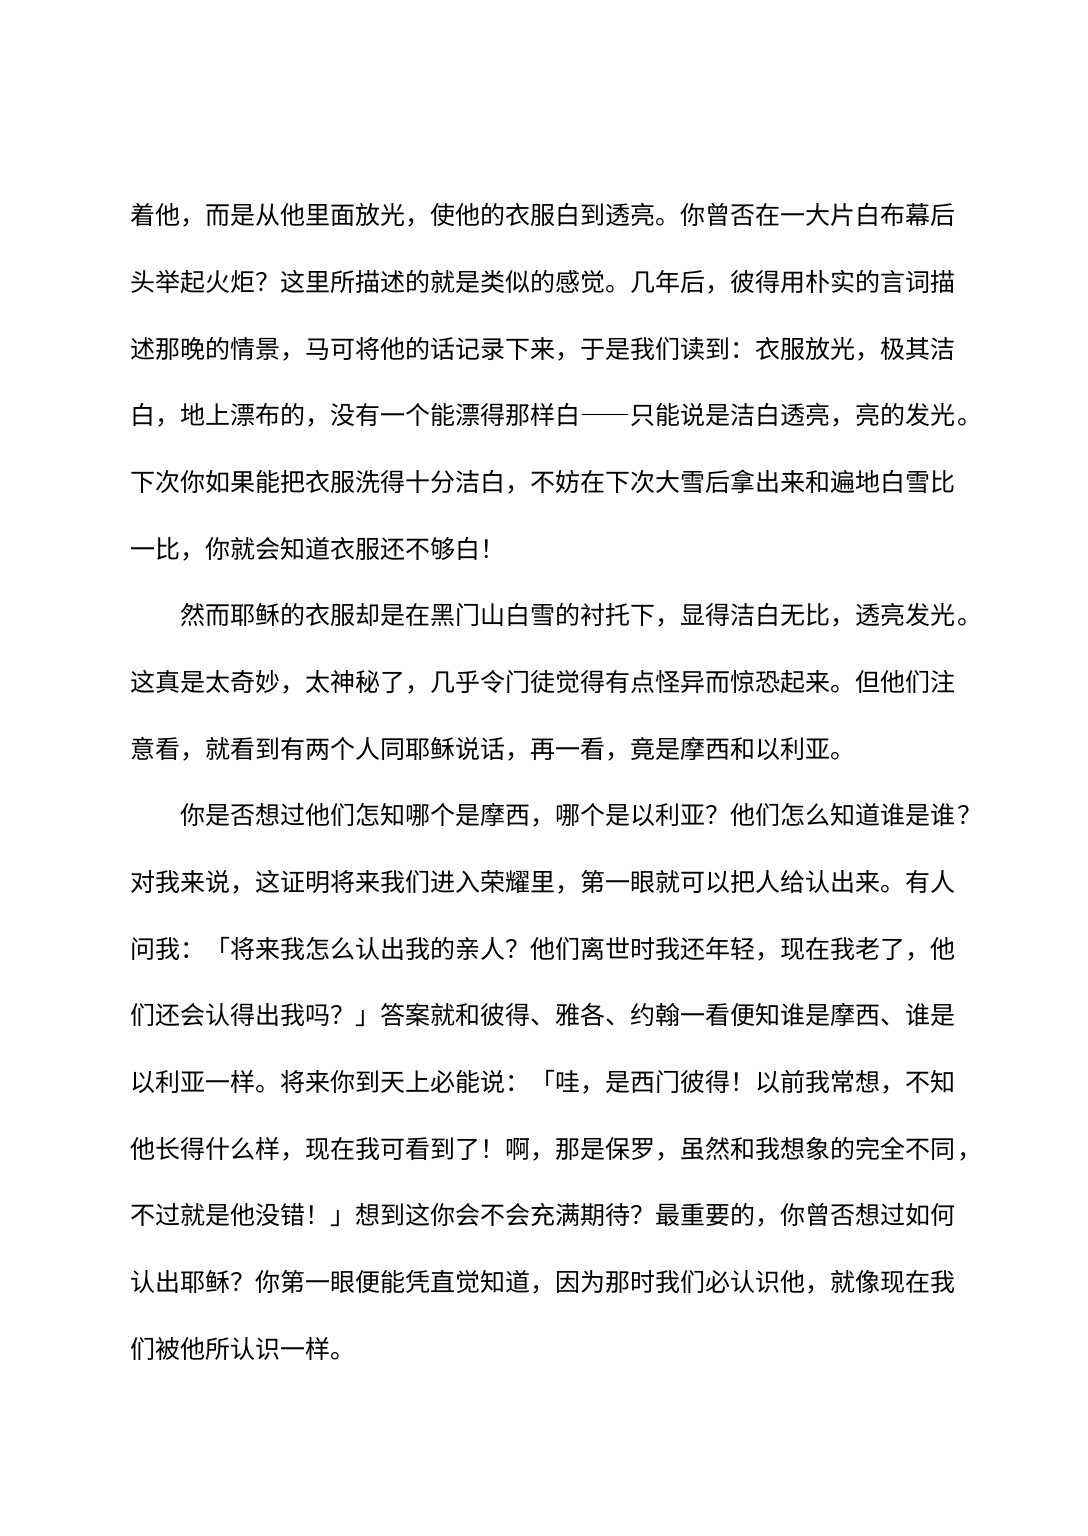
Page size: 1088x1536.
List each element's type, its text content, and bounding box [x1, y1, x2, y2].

text 你是否想过他们怎知哪个是摩西，哪个是以利亚？他们怎么知道谁是谁？对我来说，这证明将来我们进入荣耀里，第一眼就可以把人给认出来。有人问我：「将来我怎么认出我的亲人？他们离世时我还年轻，现在我老了，他们还会认得出我吗？」答案就和彼得、雅各、约翰一看便知谁是摩西、谁是以利亚一样。将来你到天上必能说：「哇，是西门彼得！以前我常想，不知他长得什么样，现在我可看到了！啊，那是保罗，虽然和我想象的完全不同，不过就是他没错！」想到这你会不会充满期待？最重要的，你曾否想过如何认出耶稣？你第一眼便能凭直觉知道，因为那时我们必认识他，就像现在我们被他所认识一样。 [130, 781, 958, 1381]
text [130, 181, 958, 581]
text 然而耶稣的衣服却是在黑门山白雪的衬托下，显得洁白无比，透亮发光。这真是太奇妙，太神秘了，几乎令门徒觉得有点怪异而惊恐起来。但他们注意看，就看到有两个人同耶稣说话，再一看，竟是摩西和以利亚。 [130, 581, 958, 781]
